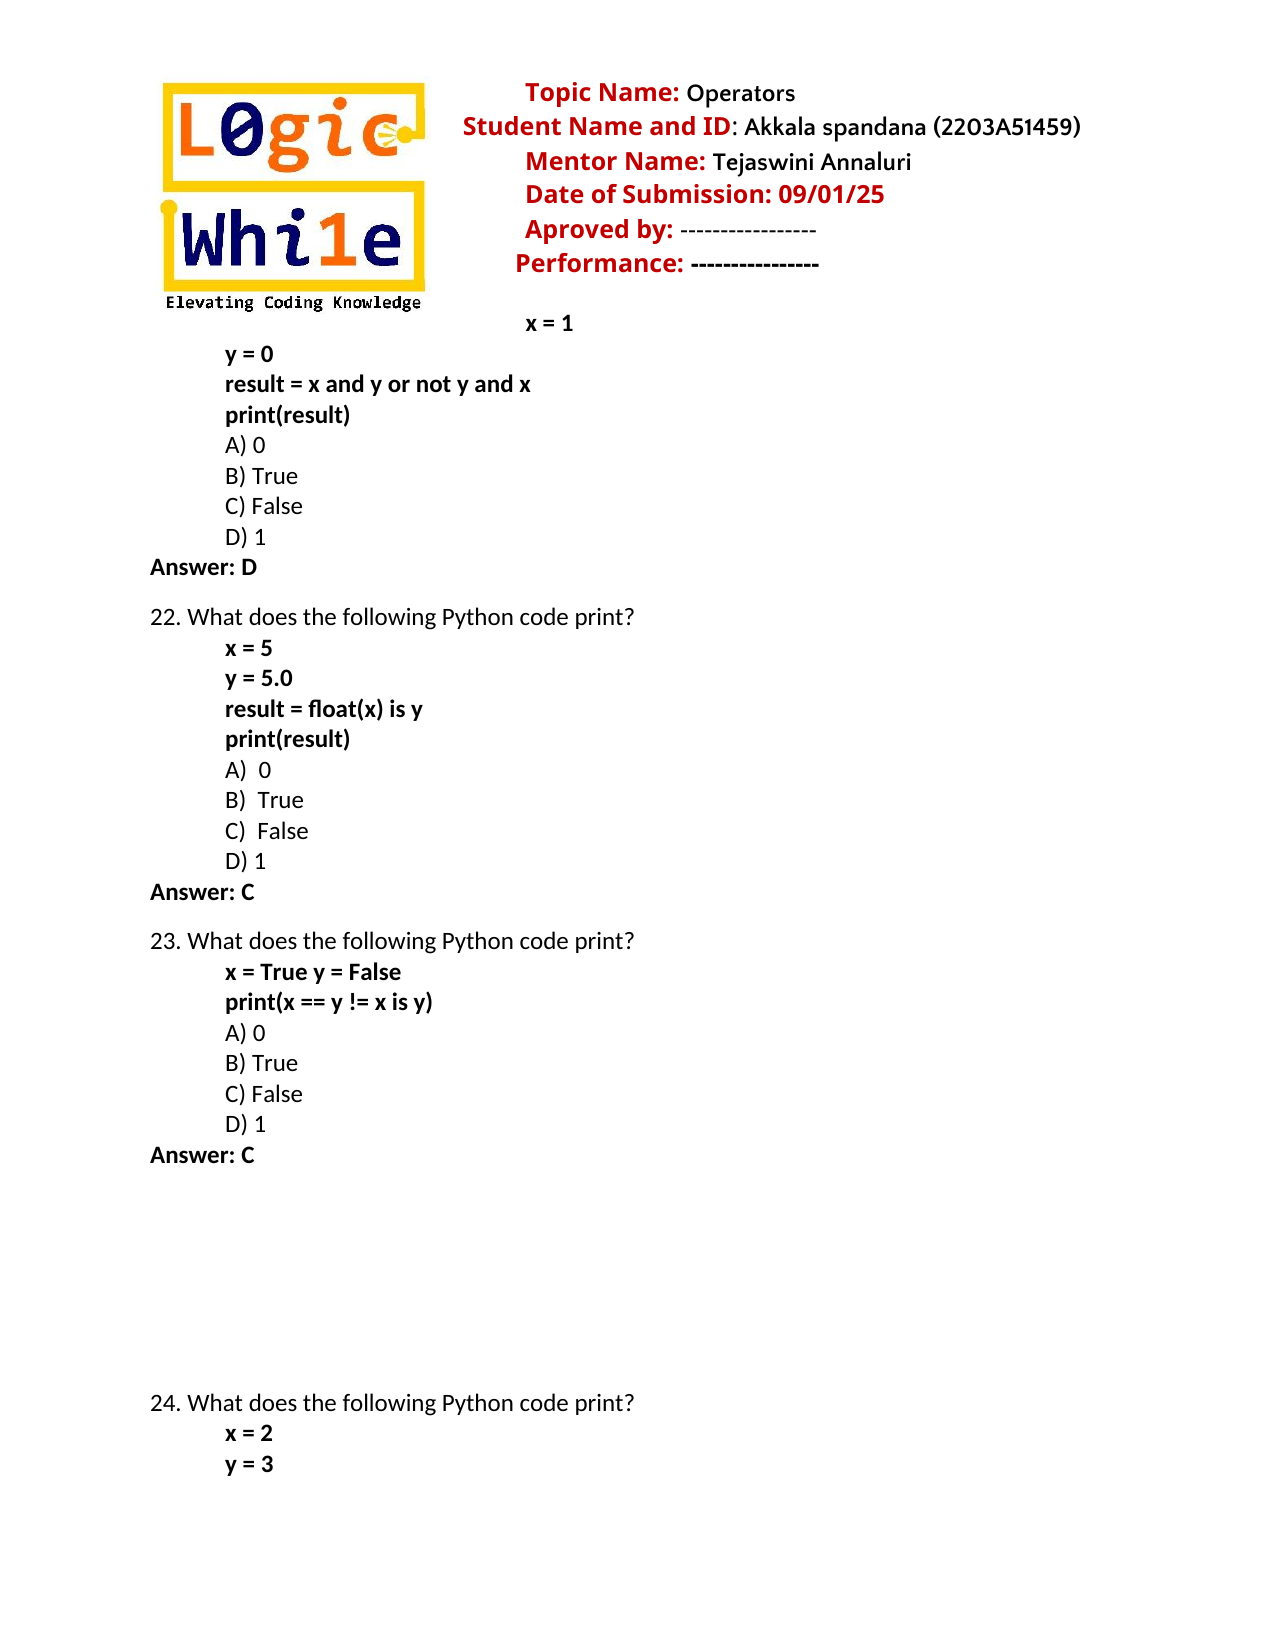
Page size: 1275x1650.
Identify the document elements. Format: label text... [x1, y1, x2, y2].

text x = 1 [225, 307, 1125, 338]
text D) 1 [150, 845, 1125, 876]
text D) 1 [150, 521, 1125, 552]
text B) True [150, 1047, 1125, 1078]
text C) False [150, 815, 1125, 845]
text Answer: C [150, 1139, 1125, 1169]
text y = 3 [225, 1448, 1125, 1478]
text A) 0 [225, 1017, 1125, 1047]
picture [156, 76, 432, 314]
text result = float(x) is y [225, 693, 1125, 723]
text 23. What does the following Python code print? [150, 925, 1125, 956]
text print(x == y != x is y) [225, 986, 1125, 1017]
text result = x and y or not y and x [225, 368, 1125, 399]
text x = 5 [225, 632, 1125, 662]
text D) 1 [150, 1108, 1125, 1139]
text print(result) [225, 399, 1125, 429]
text 22. What does the following Python code print? [150, 601, 1125, 632]
text x = 2 [225, 1417, 1125, 1448]
text y = 0 [225, 338, 1125, 368]
text A) 0 [225, 754, 1125, 784]
text B) True [150, 784, 1125, 815]
text print(result) [225, 723, 1125, 754]
text Answer: D [150, 552, 1125, 582]
text x = True y = False [225, 956, 1125, 986]
text C) False [150, 1078, 1125, 1108]
text 24. What does the following Python code print? [150, 1387, 1125, 1417]
text Answer: C [150, 876, 1125, 906]
text B) True [150, 460, 1125, 491]
text y = 5.0 [225, 662, 1125, 693]
text C) False [150, 491, 1125, 521]
text A) 0 [225, 429, 1125, 460]
